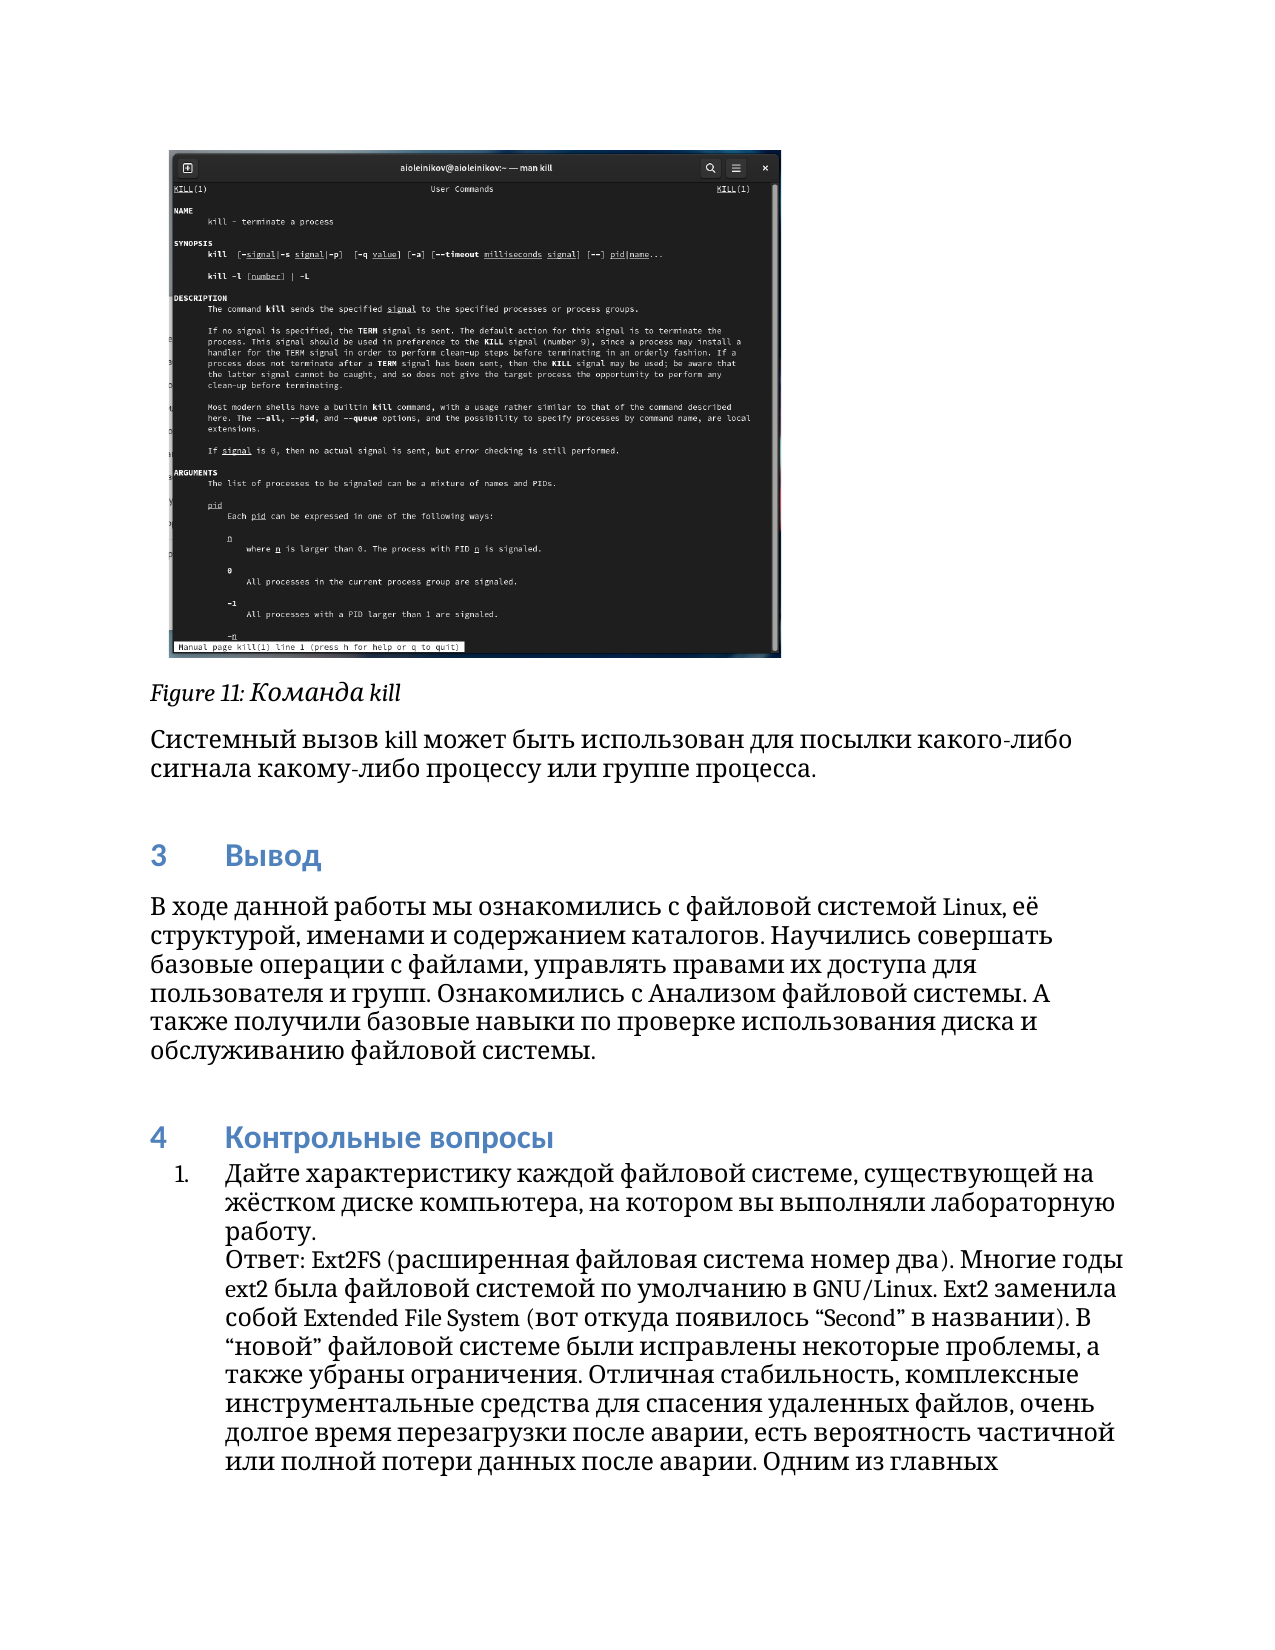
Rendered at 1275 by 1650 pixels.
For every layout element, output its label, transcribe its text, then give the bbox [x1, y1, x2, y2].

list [175, 1160, 1125, 1476]
subtitle 4 Контрольные вопросы [150, 1116, 1125, 1156]
text В ходе данной работы мы ознакомились с файловой системой Linux, её структурой, именами и содержанием каталогов. Научились совершать базовые операции с файлами, управлять правами их доступа для пользователя и групп. Ознакомились с Анализом файловой системы. А также получили базовые навыки по проверке использования диска и обслуживанию файловой системы. [150, 893, 1125, 1066]
text Системный вызов kill может быть использован для посылки какого-либо сигнала какому-либо процессу или группе процесса. [150, 726, 1125, 784]
subtitle 3 Вывод [150, 834, 1125, 874]
text Figure 11: Команда kill [150, 679, 1125, 707]
picture [168, 150, 782, 658]
